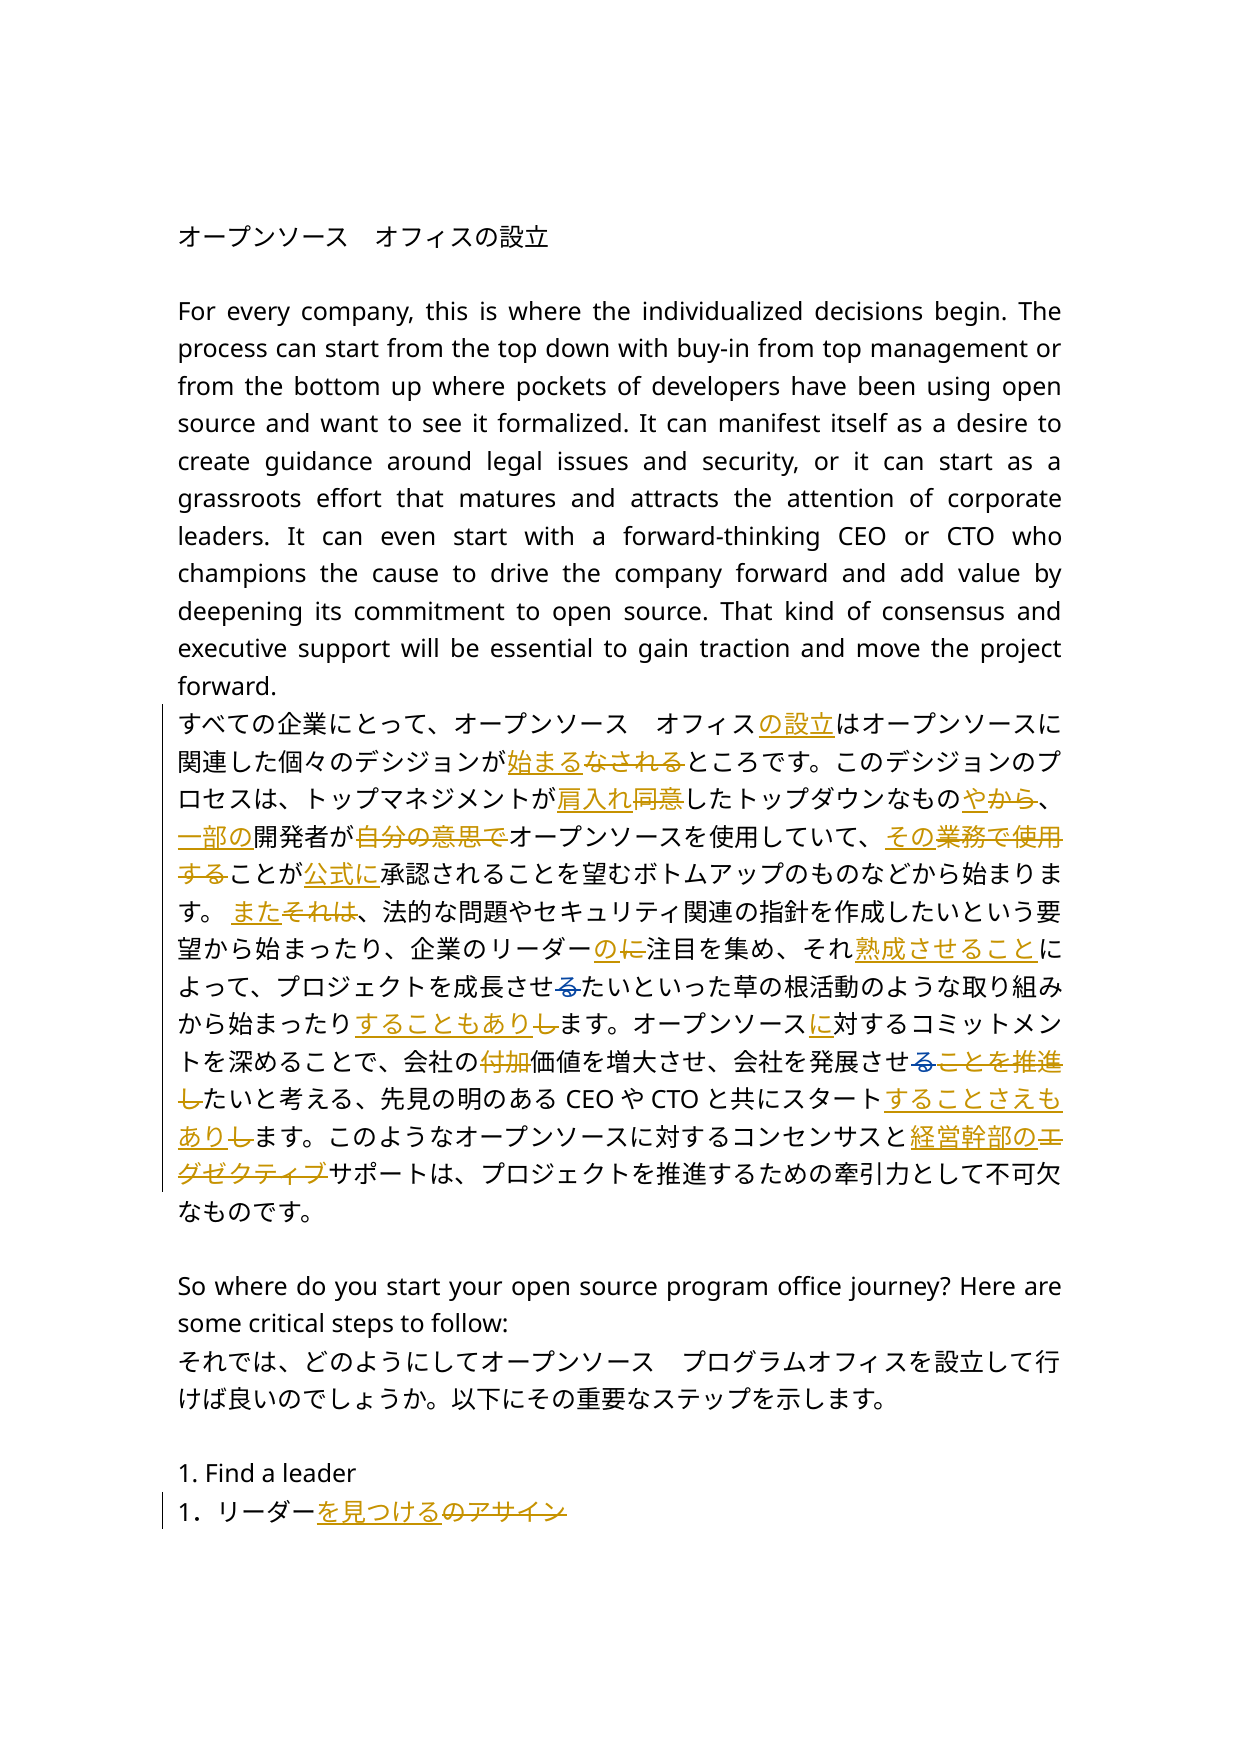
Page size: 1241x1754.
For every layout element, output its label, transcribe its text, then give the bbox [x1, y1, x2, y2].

text For every company, this is where the individualized decisions begin. The process can start from the top down with buy-in from top management or from the bottom up where pockets of developers have been using open source and want to see it formalized. It can manifest itself as a desire to create guidance around legal issues and security, or it can start as a grassroots effort that matures and attracts the attention of corporate leaders. It can even start with a forward-thinking CEO or CTO who champions the cause to drive the company forward and add value by deepening its commitment to open source. That kind of consensus and executive support will be essential to gain traction and move the project forward. [177, 292, 1063, 704]
text 1. Find a leader [177, 1454, 1063, 1492]
text So where do you start your open source program office journey? Here are some critical steps to follow: [177, 1267, 1063, 1342]
text すべての企業にとって、オープンソース オフィスはオープンソースに関連した個々のデシジョンがところです。このデシジョンのプロセスは、トップマネジメントがしたトップダウンなもの、開発者がオープンソースを使用していて、ことが承認されることを望むボトムアップのものなどから始まります。 、法的な問題やセキュリティ関連の指針を作成したいという要望から始まったり、企業のリーダー注目を集め、それによって、プロジェクトを成長させたいといった草の根活動のような取り組みから始まったります。オープンソース対するコミットメントを深めることで、会社の価値を増大させ、会社を発展させたいと考える、先見の明のあるCEOやCTOと共にスタートます。このようなオープンソースに対するコンセンサスとサポートは、プロジェクトを推進するための牽引力として不可欠なものです。 [177, 704, 1063, 1229]
text それでは、どのようにしてオープンソース プログラムオフィスを設立して行けば良いのでしょうか。以下にその重要なステップを示します。 [177, 1342, 1063, 1417]
text オープンソース オフィスの設立 [177, 217, 1063, 254]
text 1．リーダー [177, 1492, 1063, 1529]
